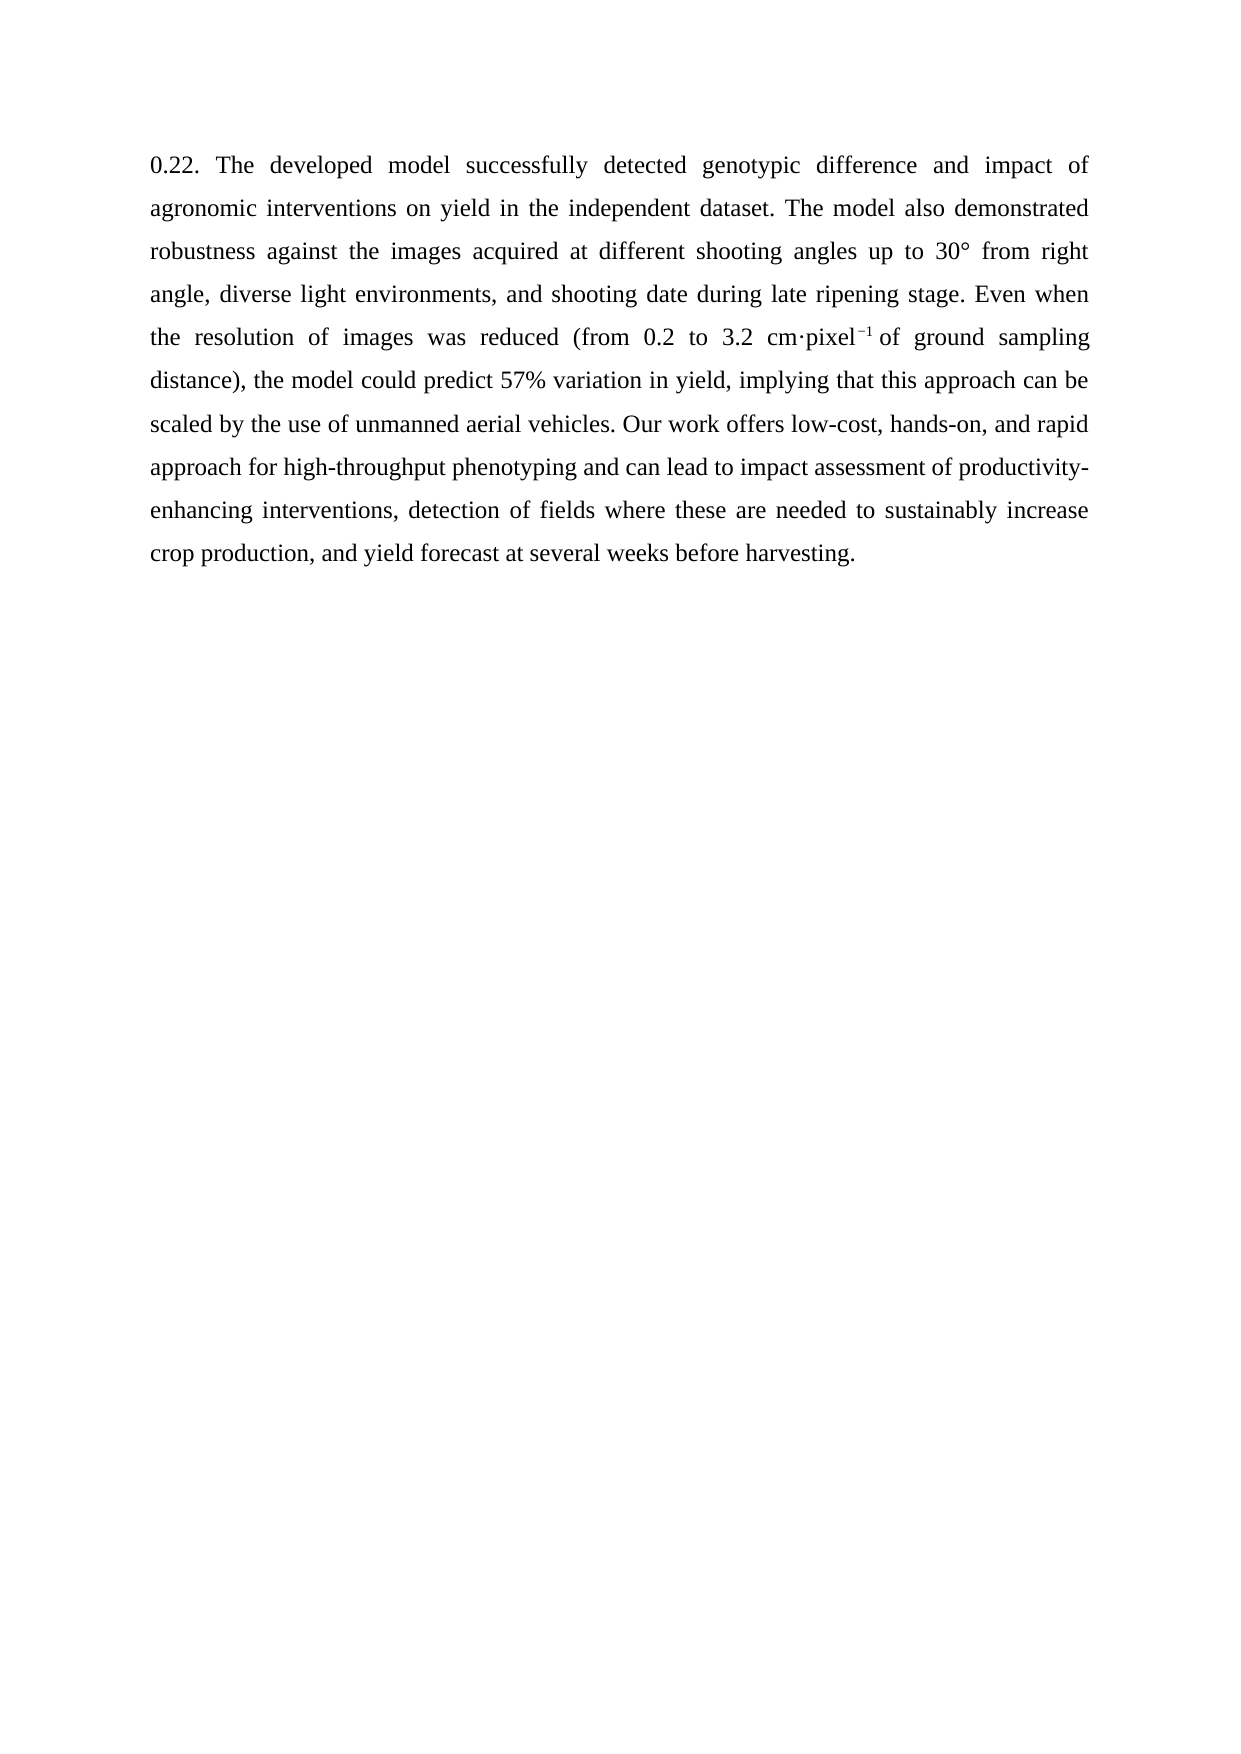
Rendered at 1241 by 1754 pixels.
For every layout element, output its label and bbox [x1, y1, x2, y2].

text [150, 150, 1090, 567]
